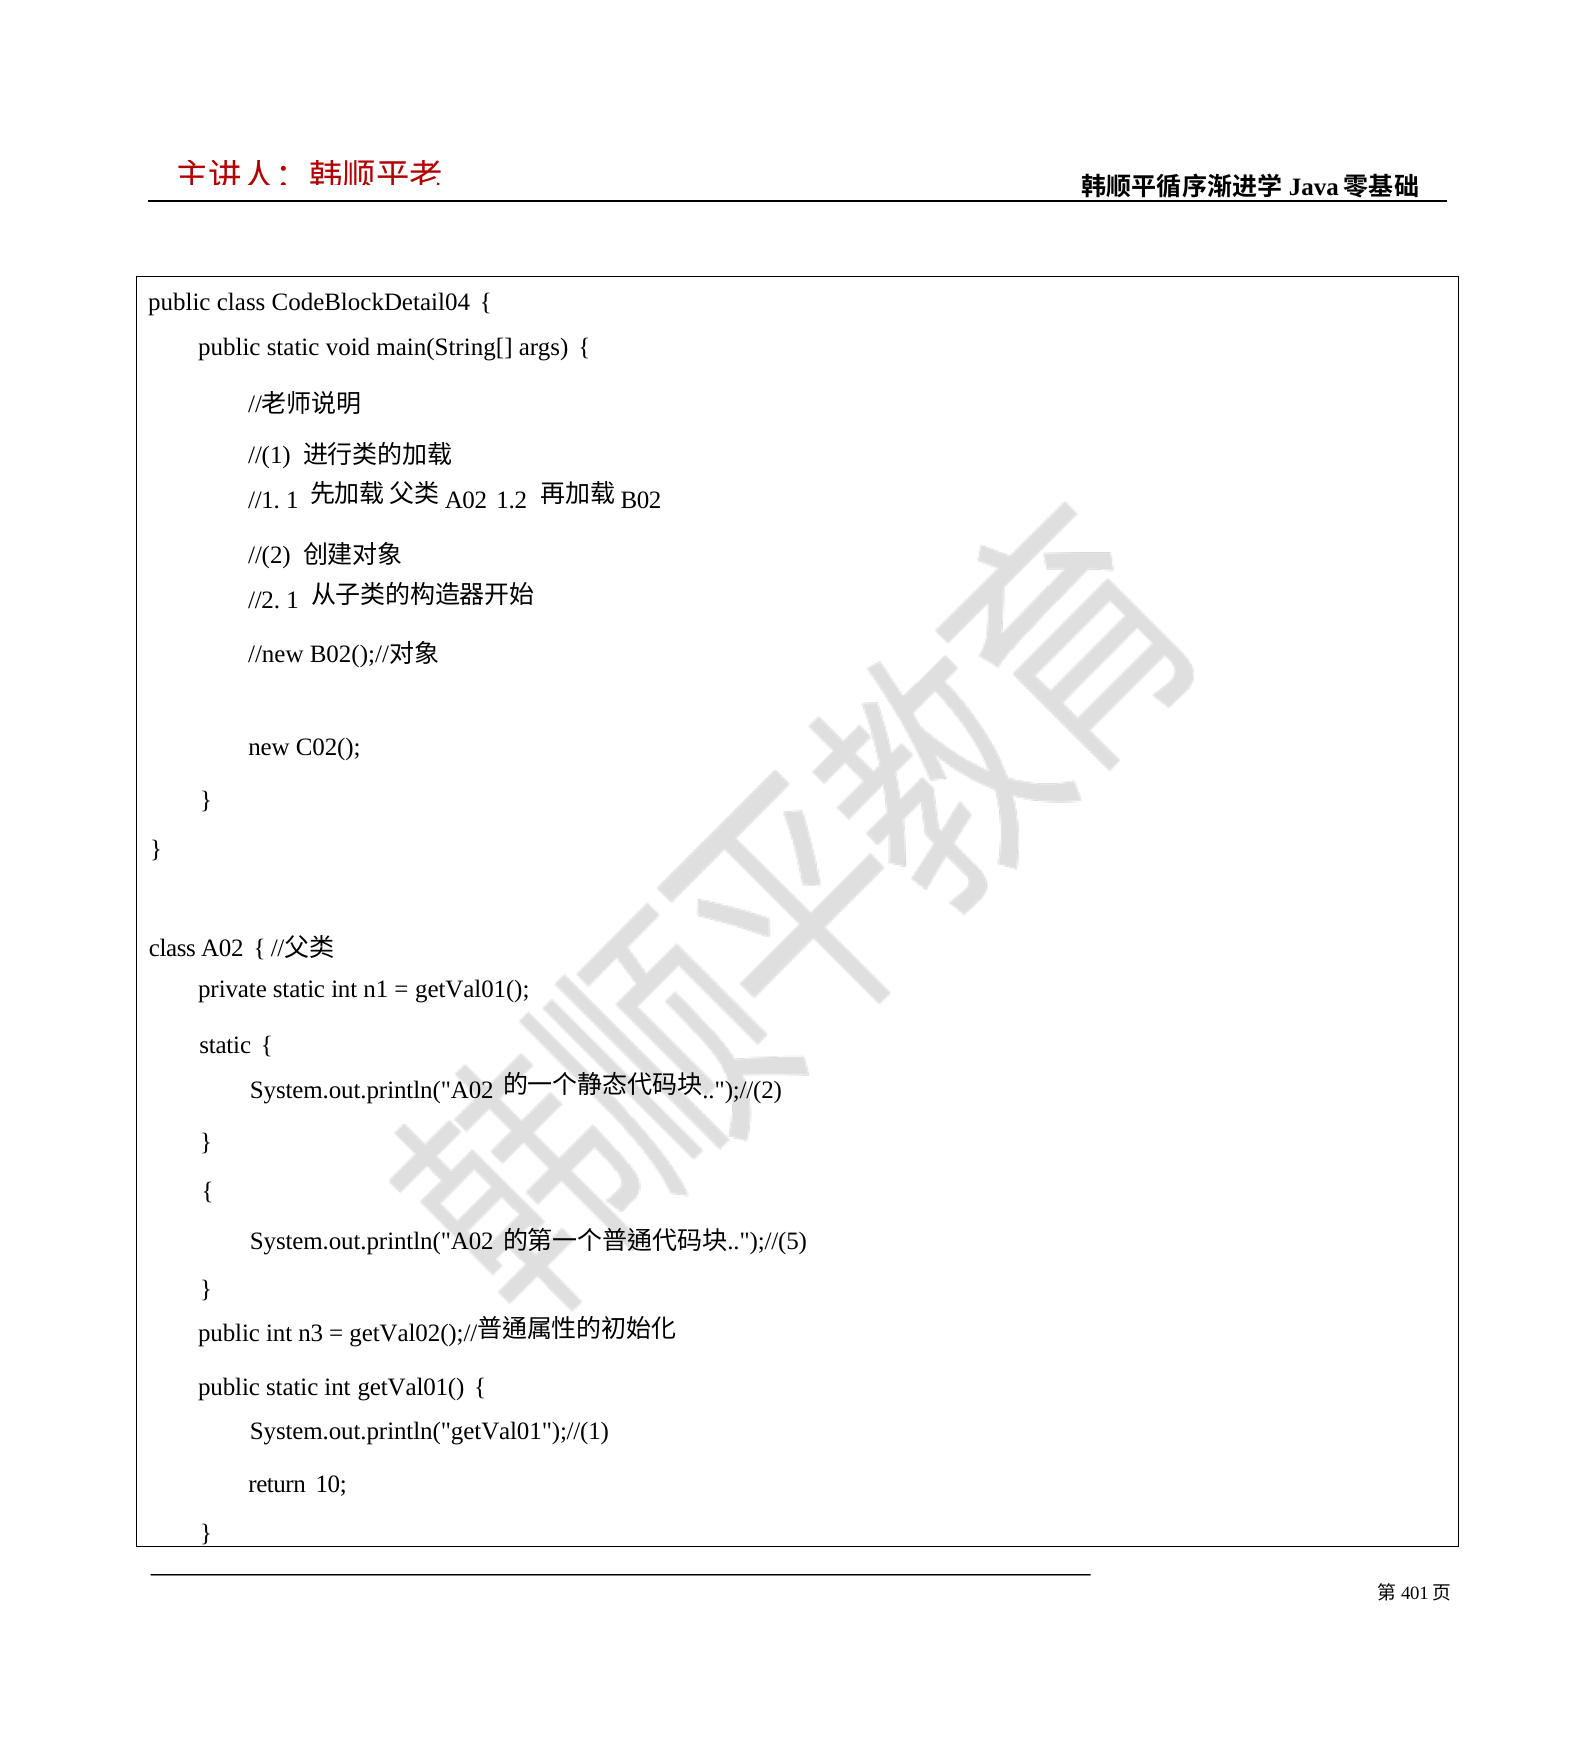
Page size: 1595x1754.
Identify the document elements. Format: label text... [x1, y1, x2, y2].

table_header public class CodeBlockDetail04 { public static void main(String[] args) { //老师说明 //(1) 进行类的加载 //1. 1 先加载 父类 A02 1.2 再加载 B02 //(2) 创建对象 //2. 1 从子类的构造器开始 //new B02();//对象 new C02(); } } class A02 { //父类 private static int n1 = getVal01(); static { System.out.println("A02 的一个静态代码块..");//(2) } { System.out.println("A02 的第一个普通代码块..");//(5) } public int n3 = getVal02();//普通属性的初始化 public static int getVal01() { System.out.println("getVal01");//(1) return 10; } [137, 277, 1458, 1546]
picture [150, 1574, 1091, 1578]
